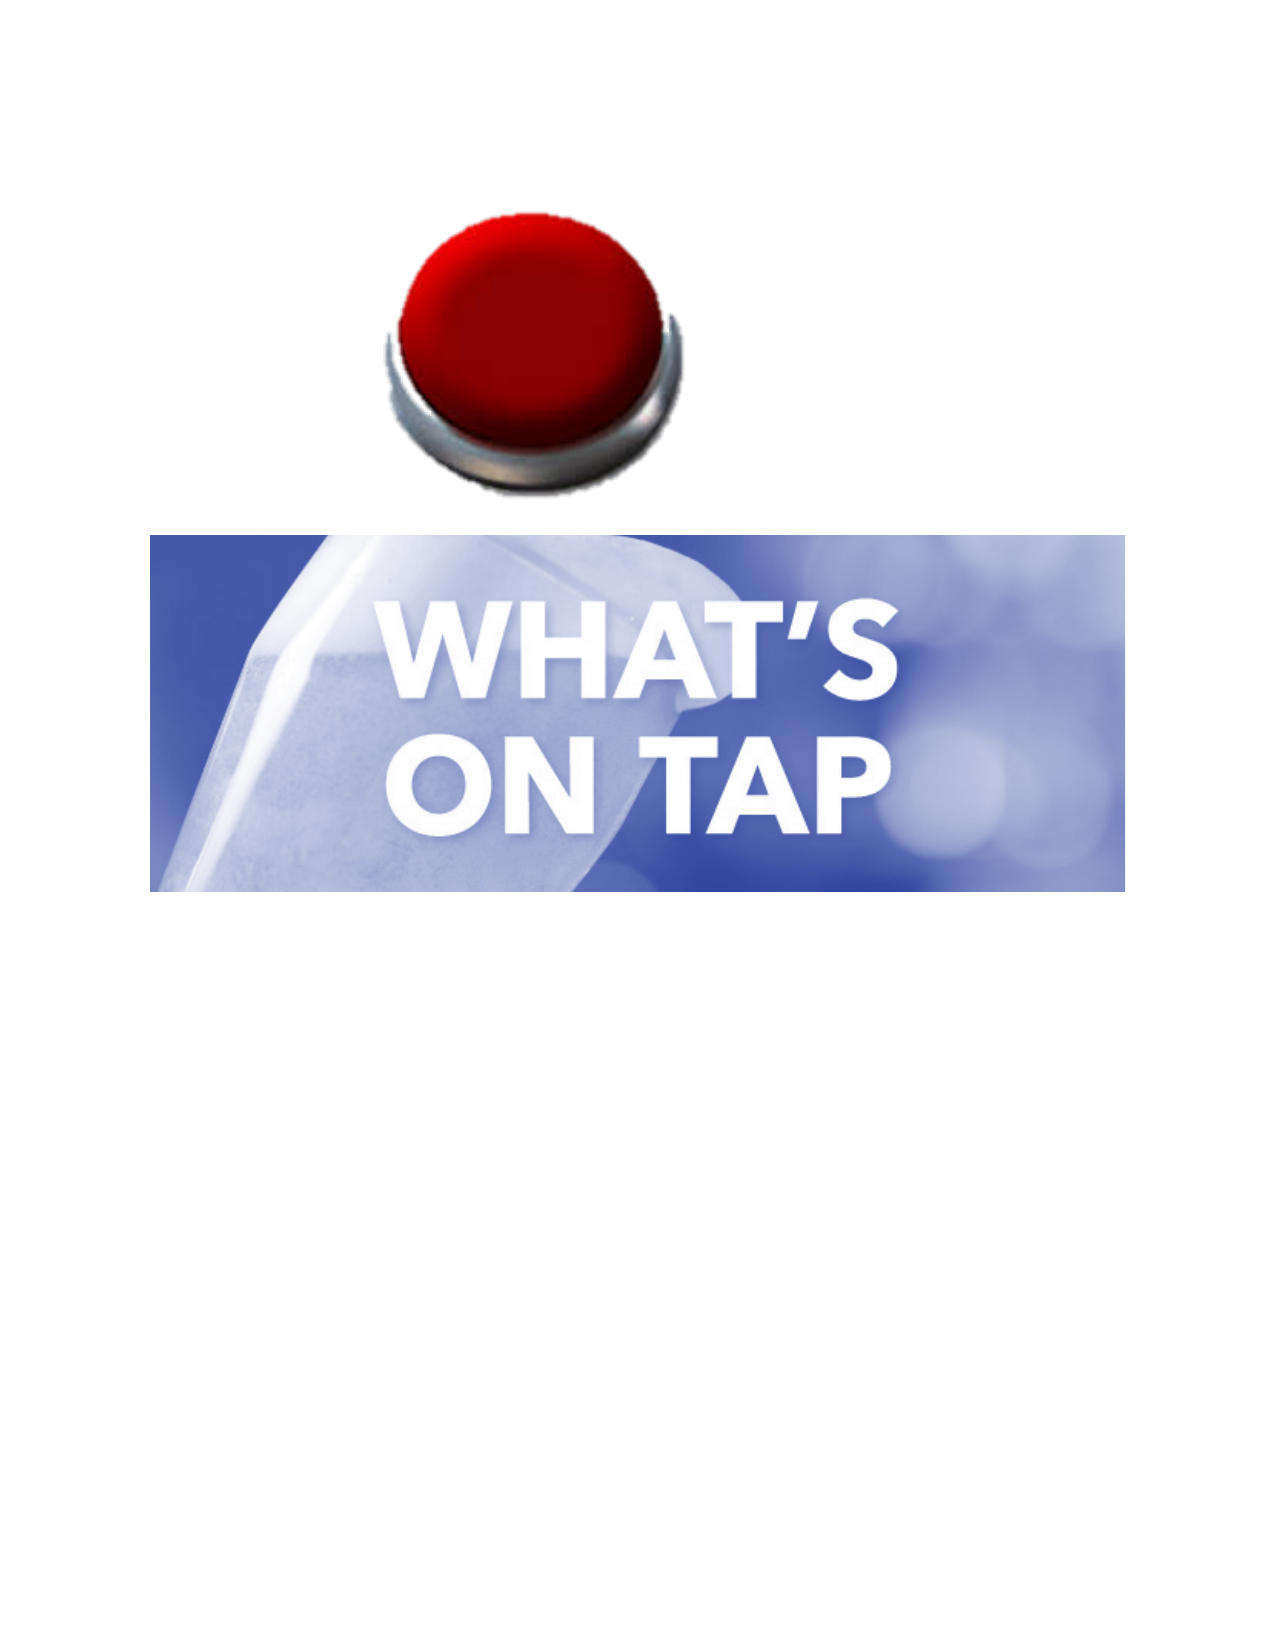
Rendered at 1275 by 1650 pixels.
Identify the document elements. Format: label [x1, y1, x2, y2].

picture [376, 211, 693, 505]
